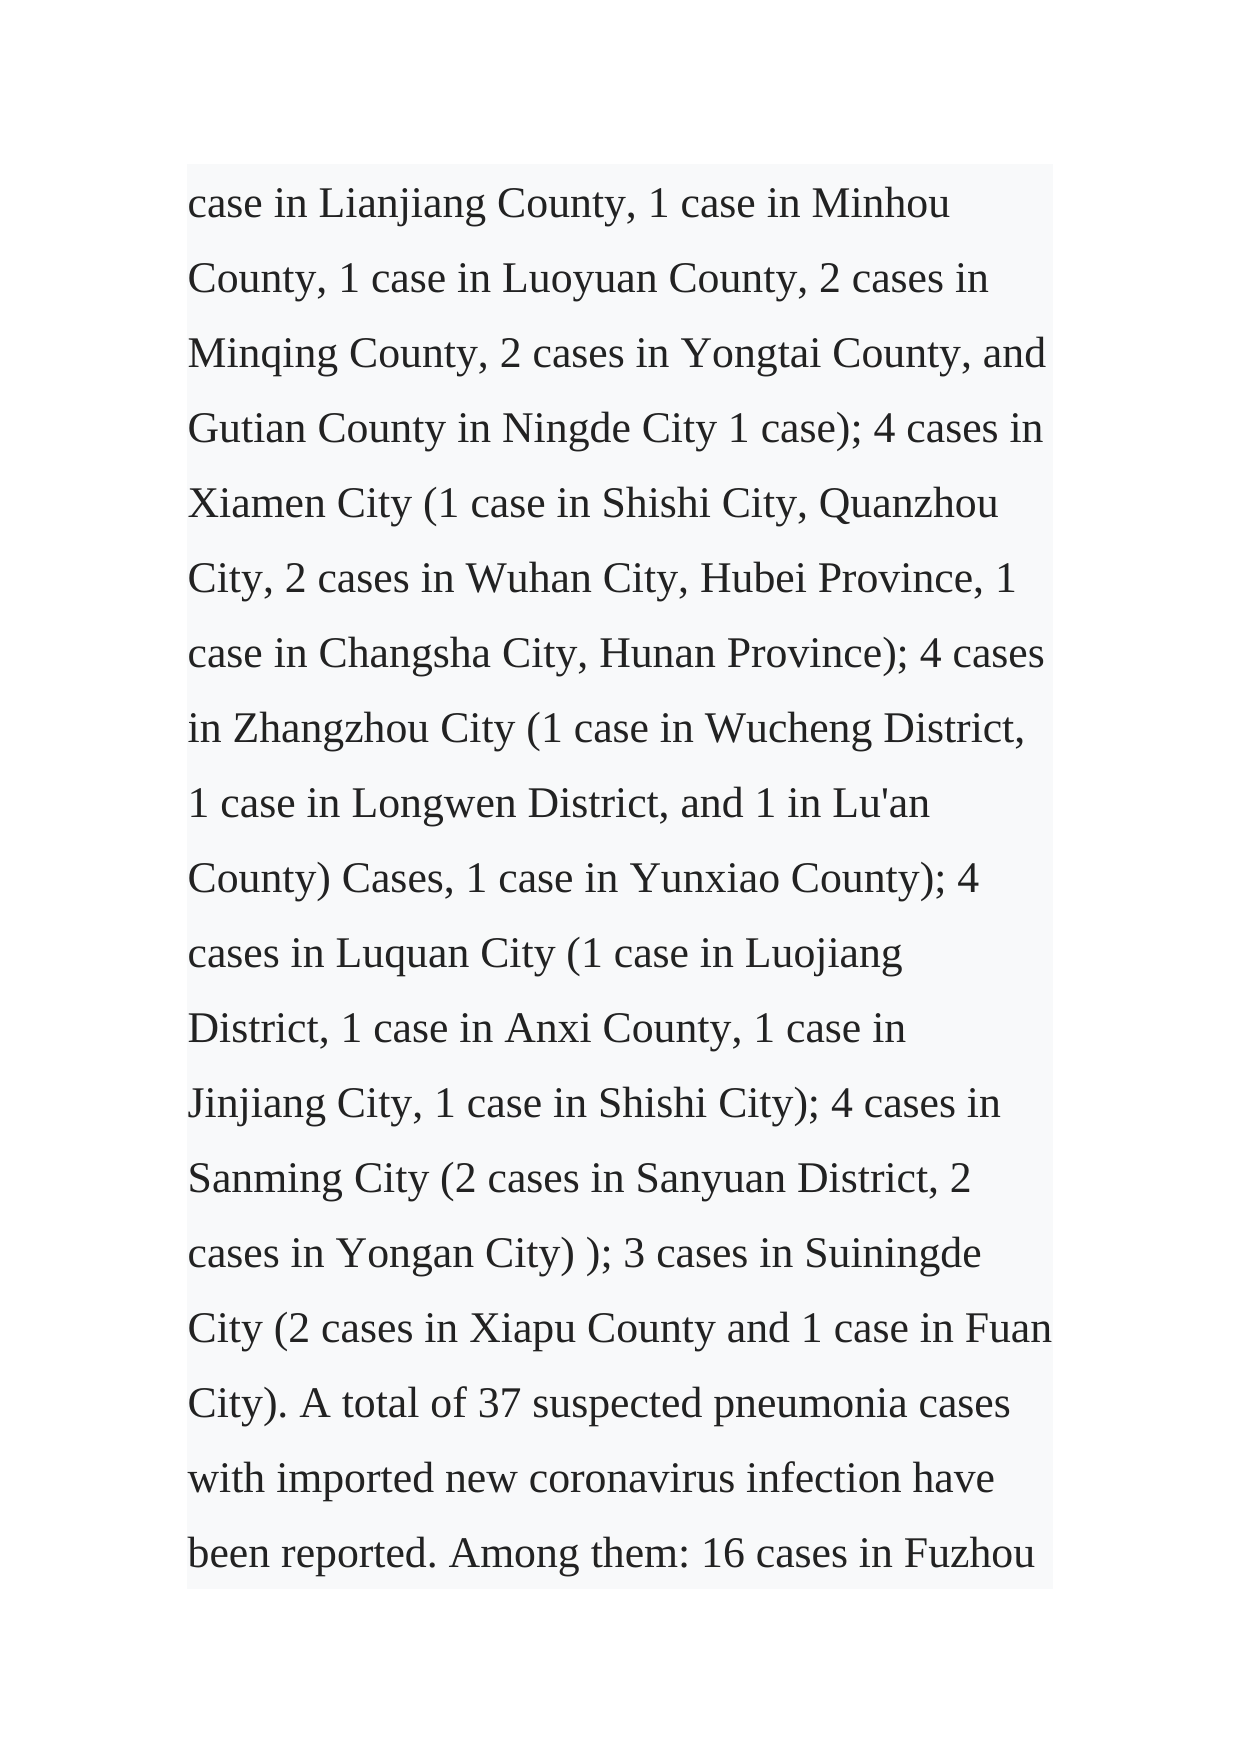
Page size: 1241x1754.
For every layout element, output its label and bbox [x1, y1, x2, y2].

text [187, 164, 1053, 1589]
